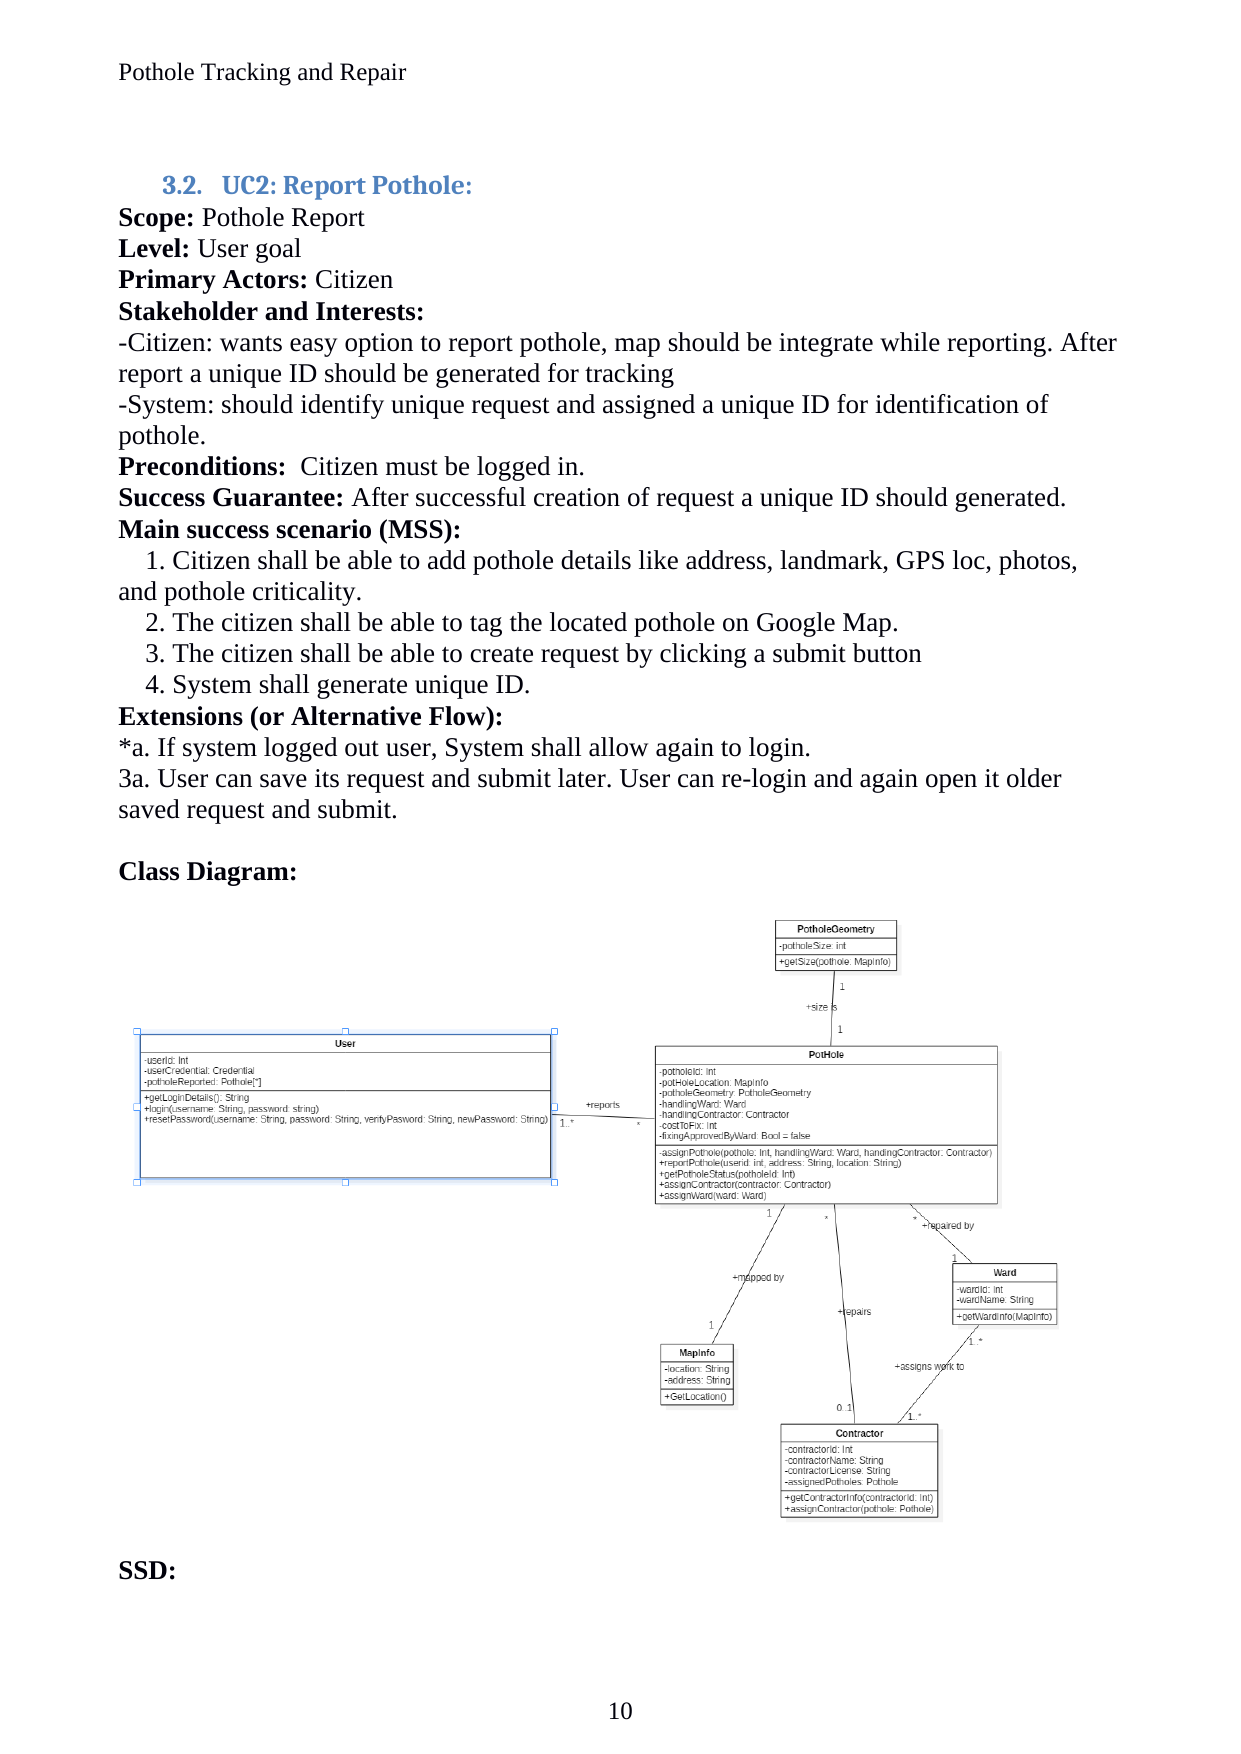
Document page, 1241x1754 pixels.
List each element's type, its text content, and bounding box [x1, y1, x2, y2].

text Main success scenario (MSS): [118, 513, 1122, 544]
text 3a. User can save its request and submit later. User can re-login and again open it older saved request and submit. [118, 762, 1122, 824]
text SSD: [118, 1554, 1122, 1585]
picture [118, 917, 1059, 1523]
text Class Diagram: [118, 855, 1122, 886]
text Primary Actors: Citizen [118, 263, 1122, 295]
text Level: User goal [118, 232, 1122, 263]
text Scope: Pothole Report [118, 201, 1122, 232]
text 1. Citizen shall be able to add pothole details like address, landmark, GPS loc, photos, and pothole criticality. [118, 544, 1122, 606]
text Success Guarantee: After successful creation of request a unique ID should generated. [118, 482, 1122, 513]
text Stakeholder and Interests: [118, 295, 1122, 326]
text 3. The citizen shall be able to create request by clicking a submit button [118, 637, 1122, 668]
text Preconditions: Citizen must be logged in. [118, 450, 1122, 482]
subtitle UC2: Report Pothole: [162, 170, 1122, 201]
text 2. The citizen shall be able to tag the located pothole on Google Map. [118, 606, 1122, 637]
text -System: should identify unique request and assigned a unique ID for identification of pothole. [118, 388, 1122, 450]
text *a. If system logged out user, System shall allow again to login. [118, 731, 1122, 762]
text 4. System shall generate unique ID. [118, 668, 1122, 699]
text Extensions (or Alternative Flow): [118, 699, 1122, 731]
text -Citizen: wants easy option to report pothole, map should be integrate while reporting. After report a unique ID should be generated for tracking [118, 326, 1122, 388]
